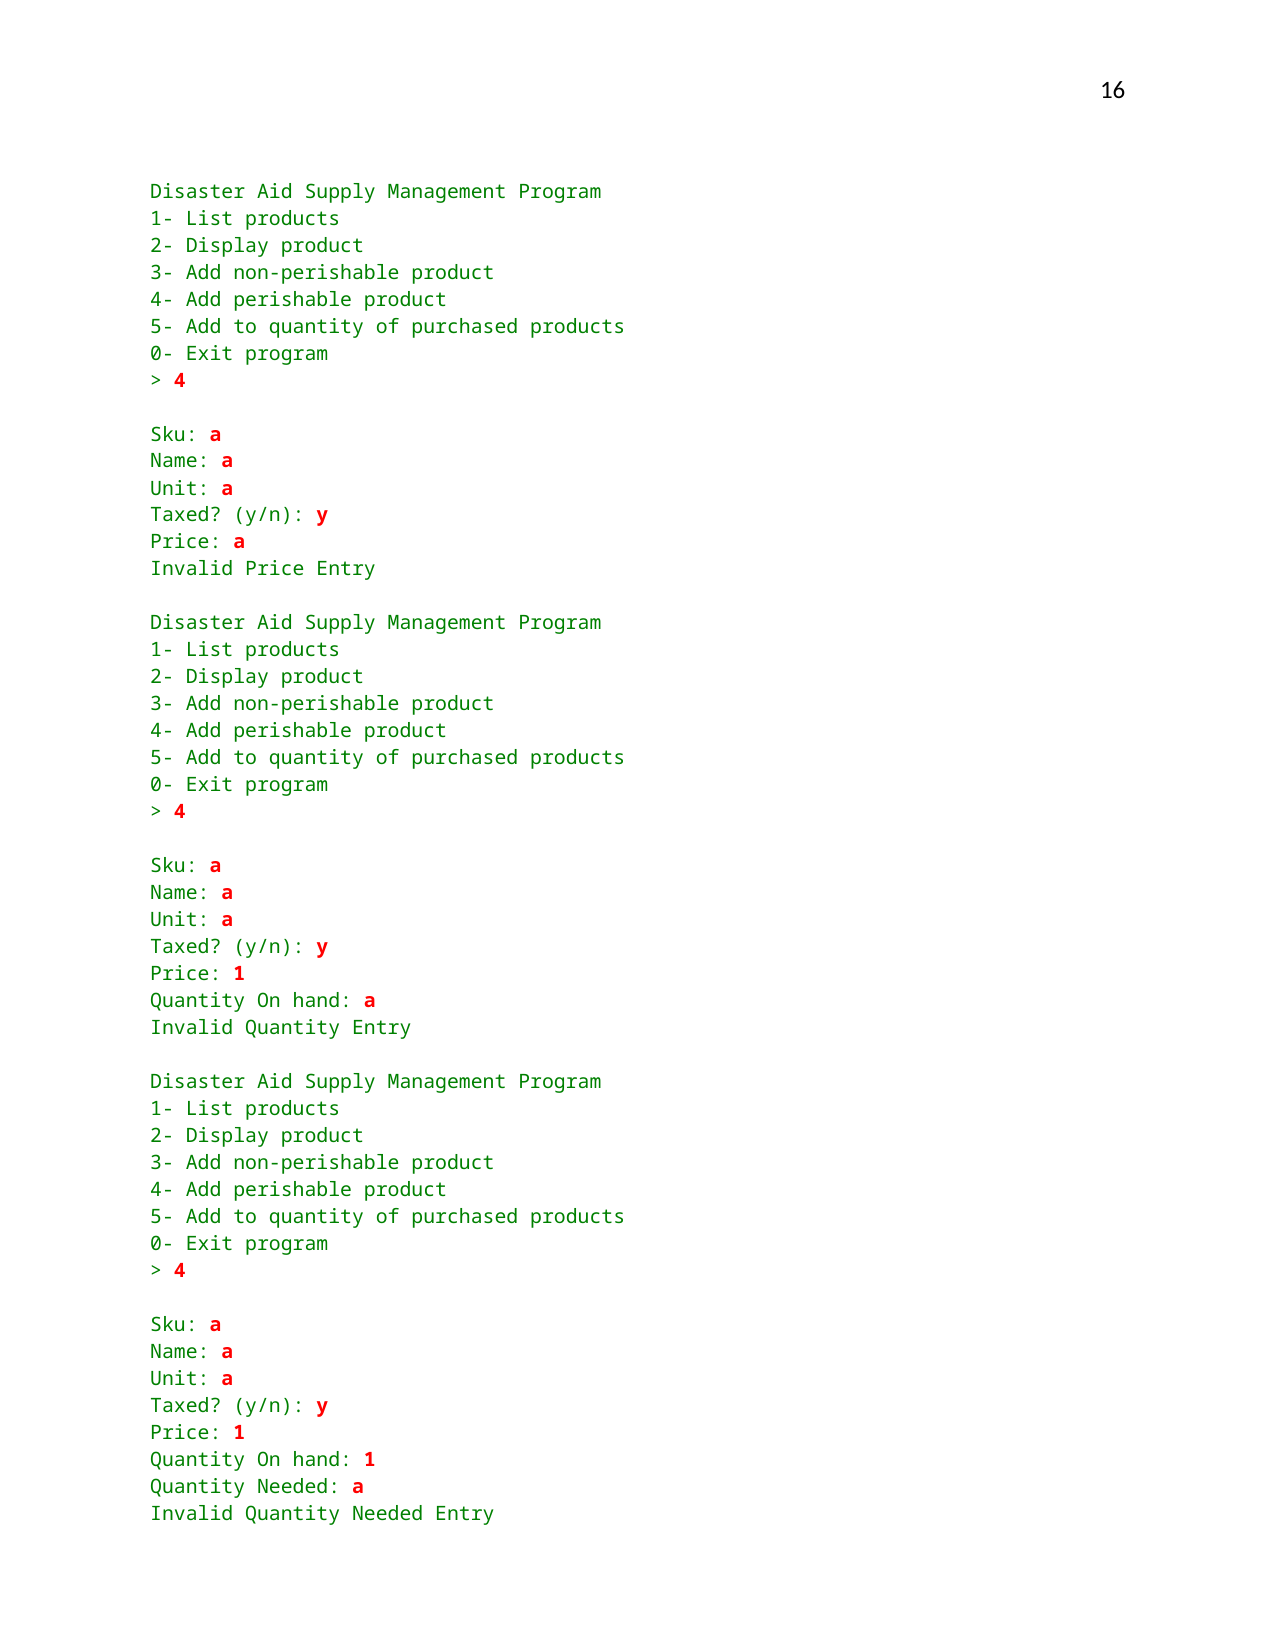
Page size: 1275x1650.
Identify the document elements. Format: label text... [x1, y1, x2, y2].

text Unit: a [150, 905, 1125, 932]
text Invalid Quantity Entry [150, 1013, 1125, 1040]
text 3- Add non-perishable product [150, 1148, 1125, 1175]
text Unit: a [150, 474, 1125, 501]
text Sku: a [150, 420, 1125, 447]
text Taxed? (y/n): y [150, 1391, 1125, 1418]
text Taxed? (y/n): y [150, 501, 1125, 528]
text 1- List products [150, 636, 1125, 663]
text Quantity Needed: a [150, 1472, 1125, 1499]
text 4- Add perishable product [150, 717, 1125, 743]
text Sku: a [150, 851, 1125, 878]
text Disaster Aid Supply Management Program [150, 609, 1125, 636]
text Price: 1 [150, 959, 1125, 986]
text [150, 312, 1125, 339]
text Quantity On hand: a [150, 986, 1125, 1013]
text Name: a [150, 1337, 1125, 1364]
text > 4 [150, 797, 1125, 824]
text Unit: a [150, 1364, 1125, 1391]
text 2- Display product [150, 1121, 1125, 1148]
text 3- Add non-perishable product [150, 258, 1125, 285]
text 3- Add non-perishable product [150, 689, 1125, 717]
text Disaster Aid Supply Management Program [150, 1067, 1125, 1094]
text > 4 [150, 1256, 1125, 1283]
text 4- Add perishable product [150, 285, 1125, 312]
text Name: a [150, 447, 1125, 474]
text Quantity On hand: 1 [150, 1445, 1125, 1472]
text Name: a [150, 878, 1125, 905]
text 4- Add perishable product [150, 1175, 1125, 1202]
text 1- List products [150, 1094, 1125, 1121]
text 1- List products [150, 204, 1125, 231]
text Price: a [150, 528, 1125, 555]
text Sku: a [150, 1310, 1125, 1337]
text Price: 1 [150, 1418, 1125, 1445]
text 5- Add to quantity of purchased products [150, 743, 1125, 771]
text Disaster Aid Supply Management Program [150, 177, 1125, 204]
text Invalid Price Entry [150, 555, 1125, 582]
text > 4 [150, 366, 1125, 393]
text 0- Exit program [150, 1229, 1125, 1256]
text 0- Exit program [150, 339, 1125, 366]
text 0- Exit program [150, 771, 1125, 797]
text 2- Display product [150, 663, 1125, 689]
text Taxed? (y/n): y [150, 932, 1125, 959]
text Invalid Quantity Needed Entry [150, 1499, 1125, 1526]
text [150, 1202, 1125, 1229]
text 2- Display product [150, 231, 1125, 258]
